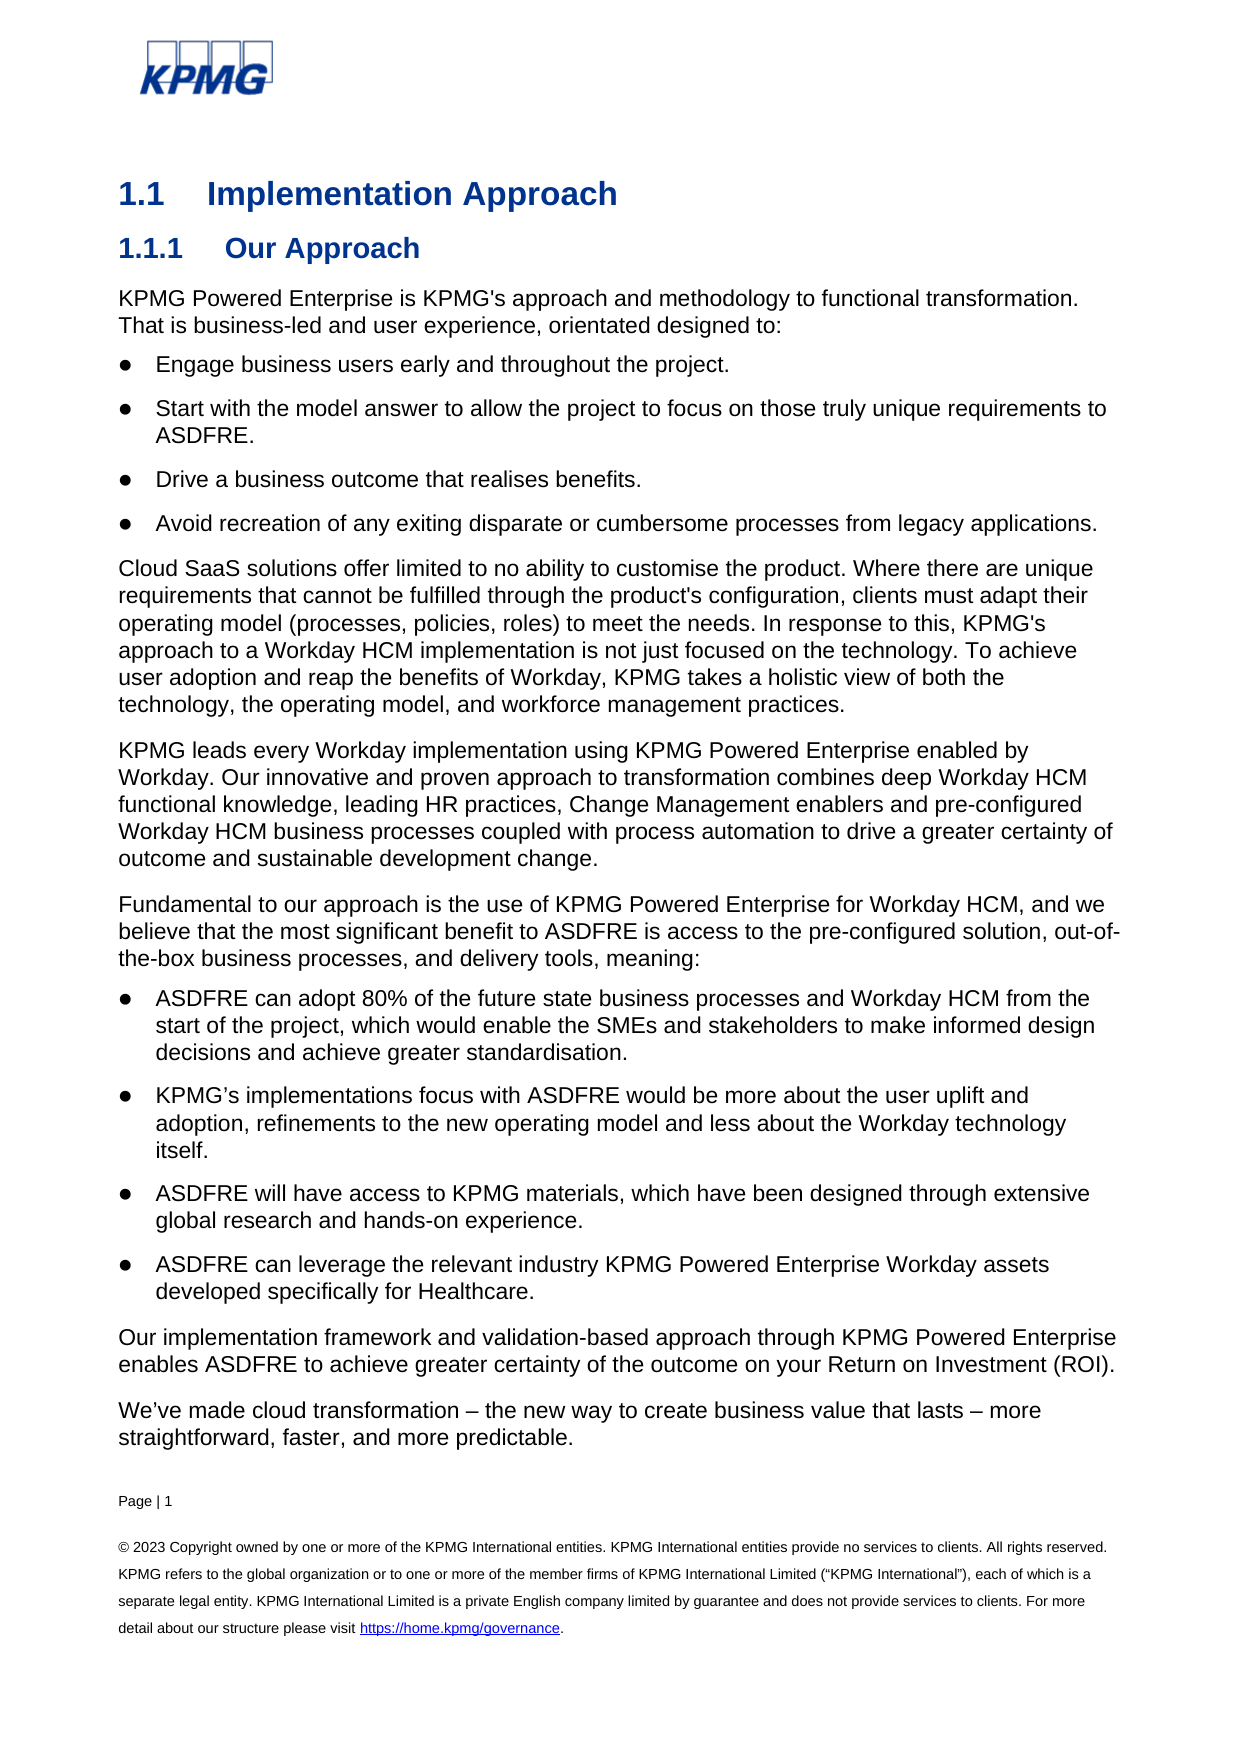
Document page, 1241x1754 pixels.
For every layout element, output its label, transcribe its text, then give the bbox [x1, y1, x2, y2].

list ASDFRE can leverage the relevant industry KPMG Powered Enterprise Workday assets developed specifically for Healthcare. [118, 1250, 1122, 1304]
text We’ve made cloud transformation – the new way to create business value that lasts – more straightforward, faster, and more predictable. [118, 1396, 1122, 1450]
text KPMG Powered Enterprise is KPMG's approach and methodology to functional transformation. That is business-led and user experience, orientated designed to: [118, 284, 1122, 338]
text Our implementation framework and validation-based approach through KPMG Powered Enterprise enables ASDFRE to achieve greater certainty of the outcome on your Return on Investment (ROI). [118, 1323, 1122, 1377]
list Avoid recreation of any exiting disparate or cumbersome processes from legacy applications. [118, 509, 1122, 536]
text Cloud SaaS solutions offer limited to no ability to customise the product. Where there are unique requirements that cannot be fulfilled through the product's configuration, clients must adapt their operating model (processes, policies, roles) to meet the needs. In response to this, KPMG's approach to a Workday HCM implementation is not just focused on the technology. To achieve user adoption and reap the benefits of Workday, KPMG takes a holistic view of both the technology, the operating model, and workforce management practices. [118, 554, 1122, 717]
list Start with the model answer to allow the project to focus on those truly unique requirements to ASDFRE. [118, 394, 1122, 448]
list Engage business users early and throughout the project. [118, 350, 1122, 377]
subtitle Implementation Approach [118, 174, 1122, 213]
text KPMG leads every Workday implementation using KPMG Powered Enterprise enabled by Workday. Our innovative and proven approach to transformation combines deep Workday HCM functional knowledge, leading HR practices, Change Management enablers and pre-configured Workday HCM business processes coupled with process automation to drive a greater certainty of outcome and sustainable development change. [118, 736, 1122, 871]
list KPMG’s implementations focus with ASDFRE would be more about the user uplift and adoption, refinements to the new operating model and less about the Workday technology itself. [118, 1082, 1122, 1163]
list Drive a business outcome that realises benefits. [118, 465, 1122, 492]
picture [118, 0, 302, 136]
subtitle Our Approach [118, 231, 1122, 265]
list ASDFRE will have access to KPMG materials, which have been designed through extensive global research and hands-on experience. [118, 1179, 1122, 1234]
list ASDFRE can adopt 80% of the future state business processes and Workday HCM from the start of the project, which would enable the SMEs and stakeholders to make informed design decisions and achieve greater standardisation. [118, 984, 1122, 1065]
text Fundamental to our approach is the use of KPMG Powered Enterprise for Workday HCM, and we believe that the most significant benefit to ASDFRE is access to the pre-configured solution, out-of-the-box business processes, and delivery tools, meaning: [118, 890, 1122, 971]
